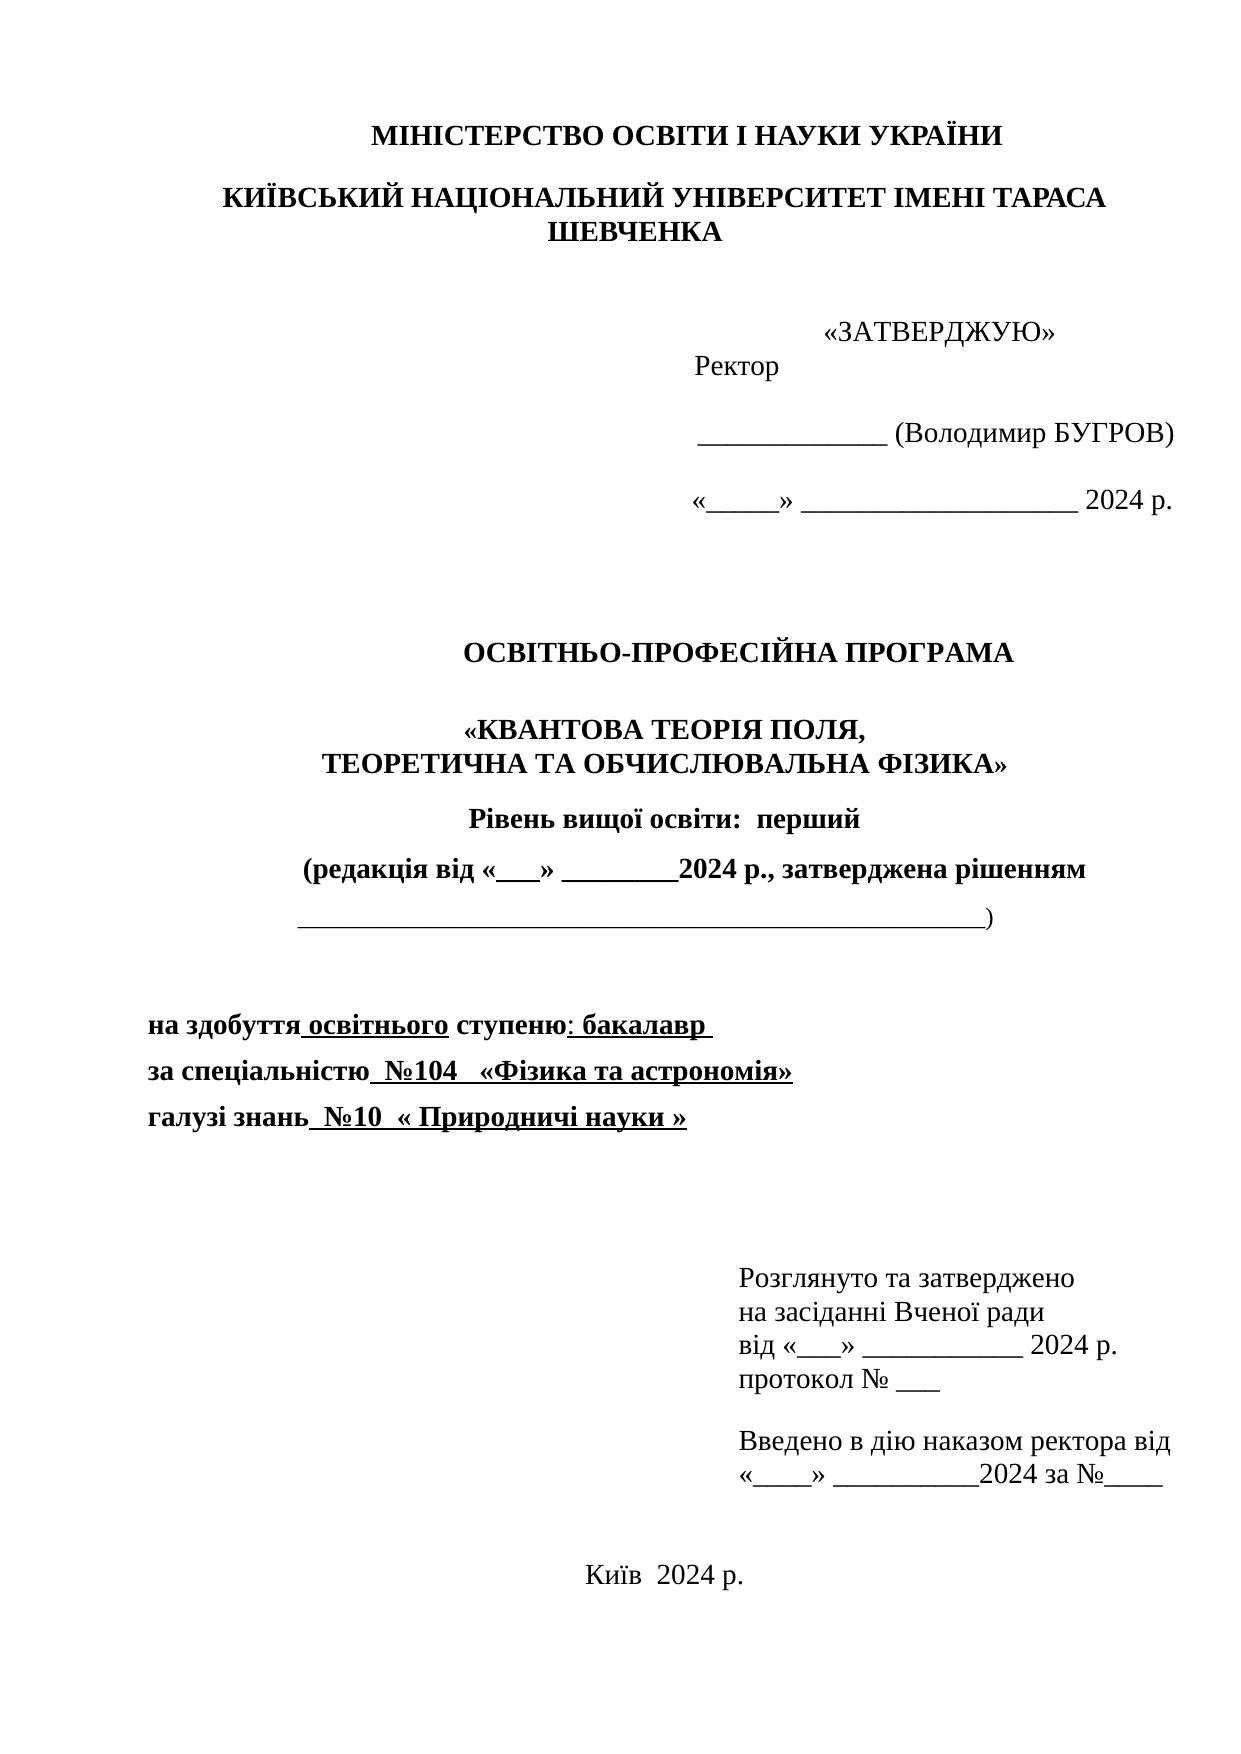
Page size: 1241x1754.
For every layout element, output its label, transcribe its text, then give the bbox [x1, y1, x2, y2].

text на здобуття освітнього ступеню: бакалавр [148, 1007, 1181, 1041]
subtitle ОСВІТНЬО-ПРОФЕСІЙНА ПРОГРАМА [148, 636, 1181, 669]
text Ректор [148, 348, 1181, 382]
text «КВАНТОВА ТЕОРІЯ ПОЛЯ, [148, 712, 1181, 746]
text «ЗАТВЕРДЖУЮ» [148, 314, 1181, 348]
text на засіданні Вченої ради [738, 1294, 1181, 1327]
subtitle КИЇВСЬКИЙ НАЦІОНАЛЬНИЙ УНІВЕРСИТЕТ ІМЕНІ ТАРАСА ШЕВЧЕНКА [89, 180, 1181, 247]
text ТЕОРЕТИЧНА ТА ОБЧИСЛЮВАЛЬНА ФІЗИКА» [148, 746, 1181, 779]
text протокол № ___ [738, 1361, 1181, 1394]
subtitle МІНІСТЕРСТВО ОСВІТИ І НАУКИ УКРАЇНИ [148, 118, 1181, 152]
text за спеціальністю №104 «Фізика та астрономія» [148, 1053, 1181, 1087]
text _______________________________________________________) [148, 902, 1181, 930]
text «_____» ___________________ 2024 р. [148, 482, 1181, 516]
text Розглянуто та затверджено [738, 1260, 1181, 1294]
text Рівень вищої освіти: перший [148, 801, 1181, 834]
text Введено в дію наказом ректора від «____» __________2024 за №____ [738, 1423, 1181, 1490]
text галузі знань №10 « Природничі науки » [148, 1099, 1181, 1133]
subtitle (редакція від «___» ________2024 р., затверджена рішенням [148, 851, 1181, 885]
text від «___» ___________ 2024 р. [738, 1327, 1181, 1361]
text Київ 2024 р. [148, 1557, 1181, 1591]
text _____________ (Володимир БУГРОВ) [148, 415, 1181, 449]
